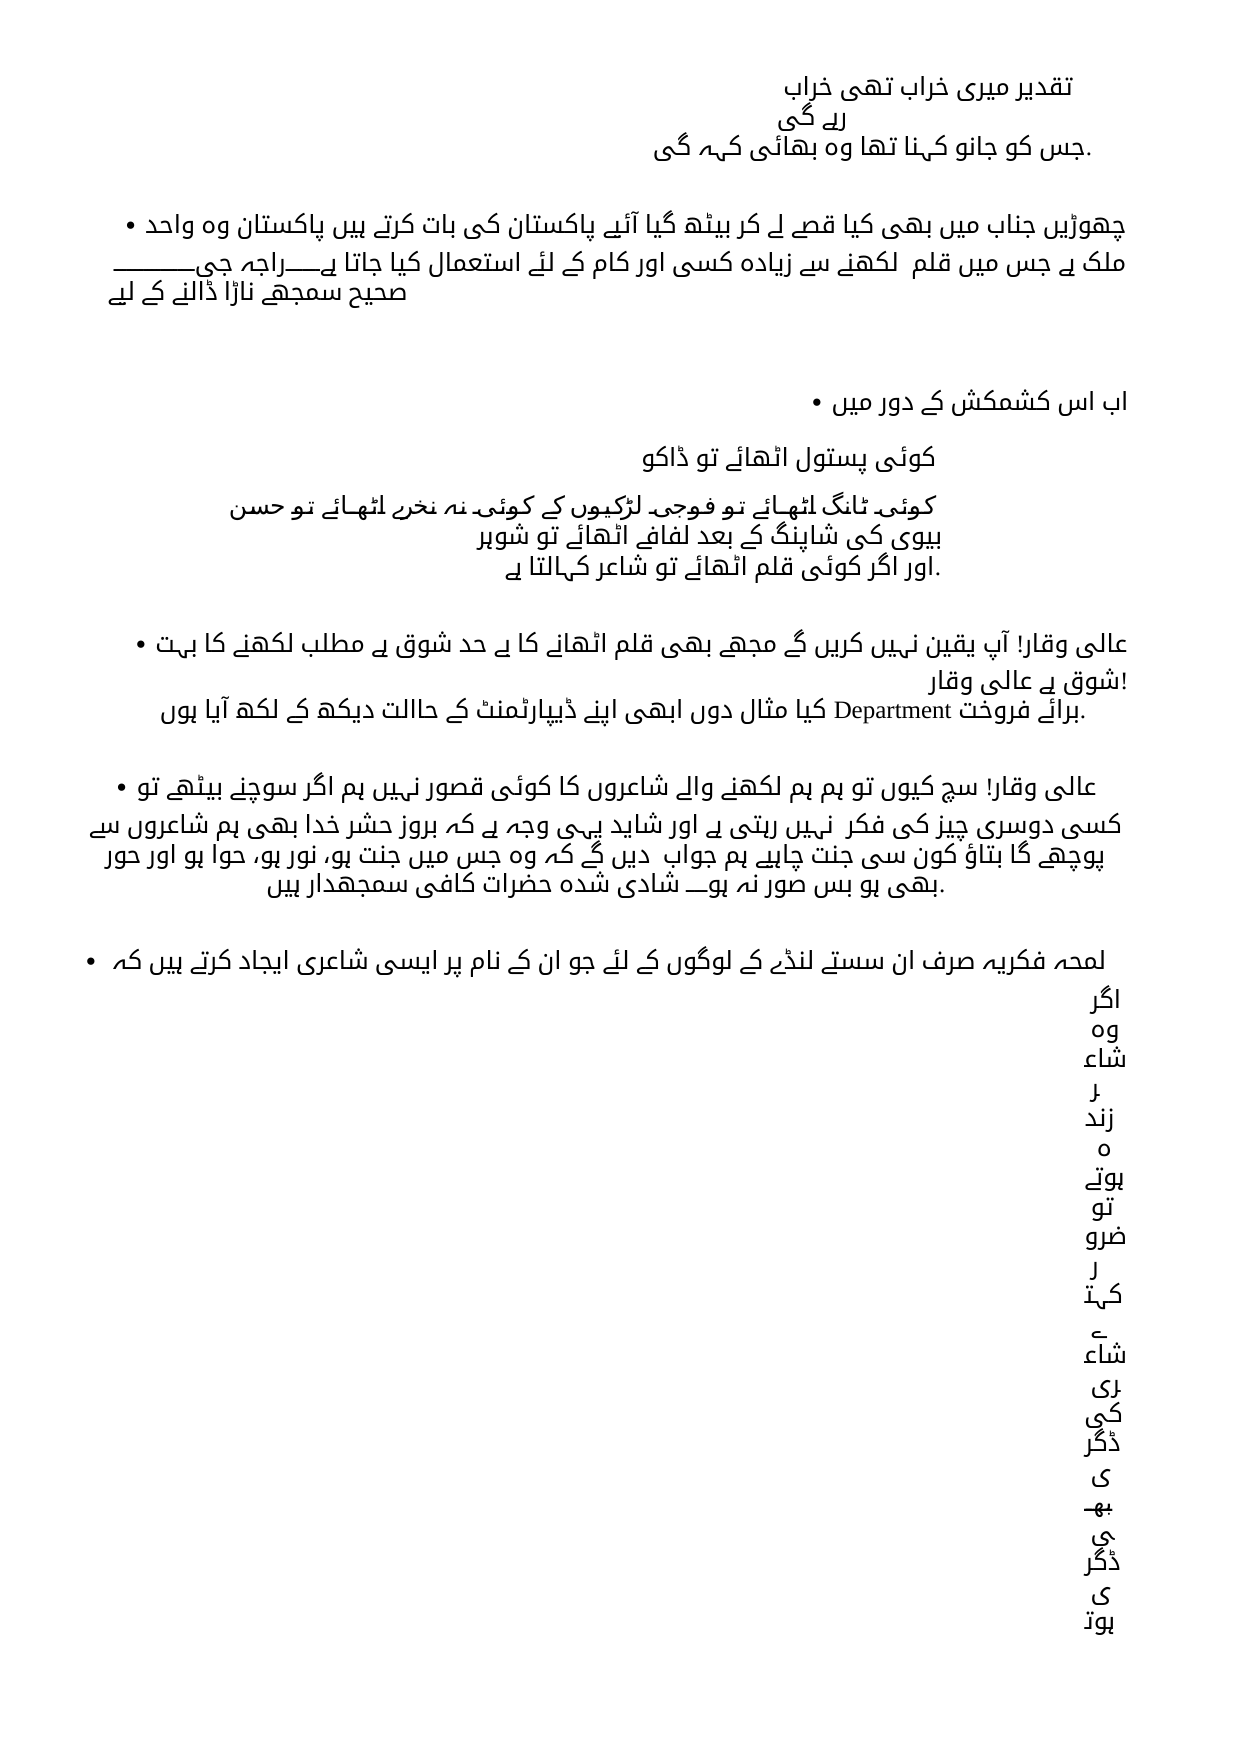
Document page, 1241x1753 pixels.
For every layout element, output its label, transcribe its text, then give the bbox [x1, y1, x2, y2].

text ∙ عالی وقار! سچ کیوں تو ہم ہم لکھنے والے شاعروں کا کوئی قصور نہیں ہم اگر سوچنے بیٹھے تو کسی دوسری چیز کی فکر نہیں رہتی ہے اور شاید یہی وجہ ہے کہ بروز حشر خدا بھی ہم شاعروں سے پوچھے گا بتاؤ کون سی جنت چاہیے ہم جواب دیں گے کہ وہ جس میں جنت ہو، نور ہو، حوا ہو اور حور بھی ہو بس صور نہ ہو۔۔۔۔۔ شادی شدہ حضرات کافی سمجھدار ہیں. [83, 758, 1128, 898]
text کوئی پستول اٹھائے تو ڈاکو [80, 443, 936, 472]
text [204, 72, 1096, 131]
text کوئی ٹانگ اٹھائے تو فوجی لڑکیوں کے کوئی نہ نخرے اٹھائے تو حسن [80, 491, 936, 519]
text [83, 933, 1128, 1635]
text اور اگر کوئی قلم اٹھائے تو شاعر کہالتا ہے. [80, 552, 941, 581]
text ∙ چھوڑیں جناب میں بھی کیا قصے لے کر بیٹھ گیا آئیے پاکستان کی بات کرتے ہیں پاکستان وہ واحد ملک ہے جس میں قلم لکھنے سے زیادہ کسی اور کام کے لئے استعمال کیا جاتا ہے۔۔۔۔۔۔۔۔راجہ جی۔۔۔۔۔۔۔۔۔۔۔۔۔۔۔۔۔۔۔ صحیح سمجھے ناڑا ڈالنے کے لیے [107, 196, 1128, 306]
text ∙ اب اس کشمکش کے دور میں [80, 373, 1128, 425]
text جس کو جانو کہنا تھا وہ بھائی کہہ گی. [80, 132, 1092, 161]
text کیا مثال دوں ابھی اپنے ڈیپارٹمنٹ کے حاالت دیکھ کے لکھ آیا ہوں Department برائے فروخت. [80, 695, 1086, 724]
text بیوی کی شاپنگ کے بعد لفافے اٹھائے تو شوہر [80, 521, 942, 550]
text ∙ عالی وقار! آپ یقین نہیں کریں گے مجھے بھی قلم اٹھانے کا بے حد شوق ہے مطلب لکھنے کا بہت شوق ہے عالی وقار! [80, 615, 1128, 695]
